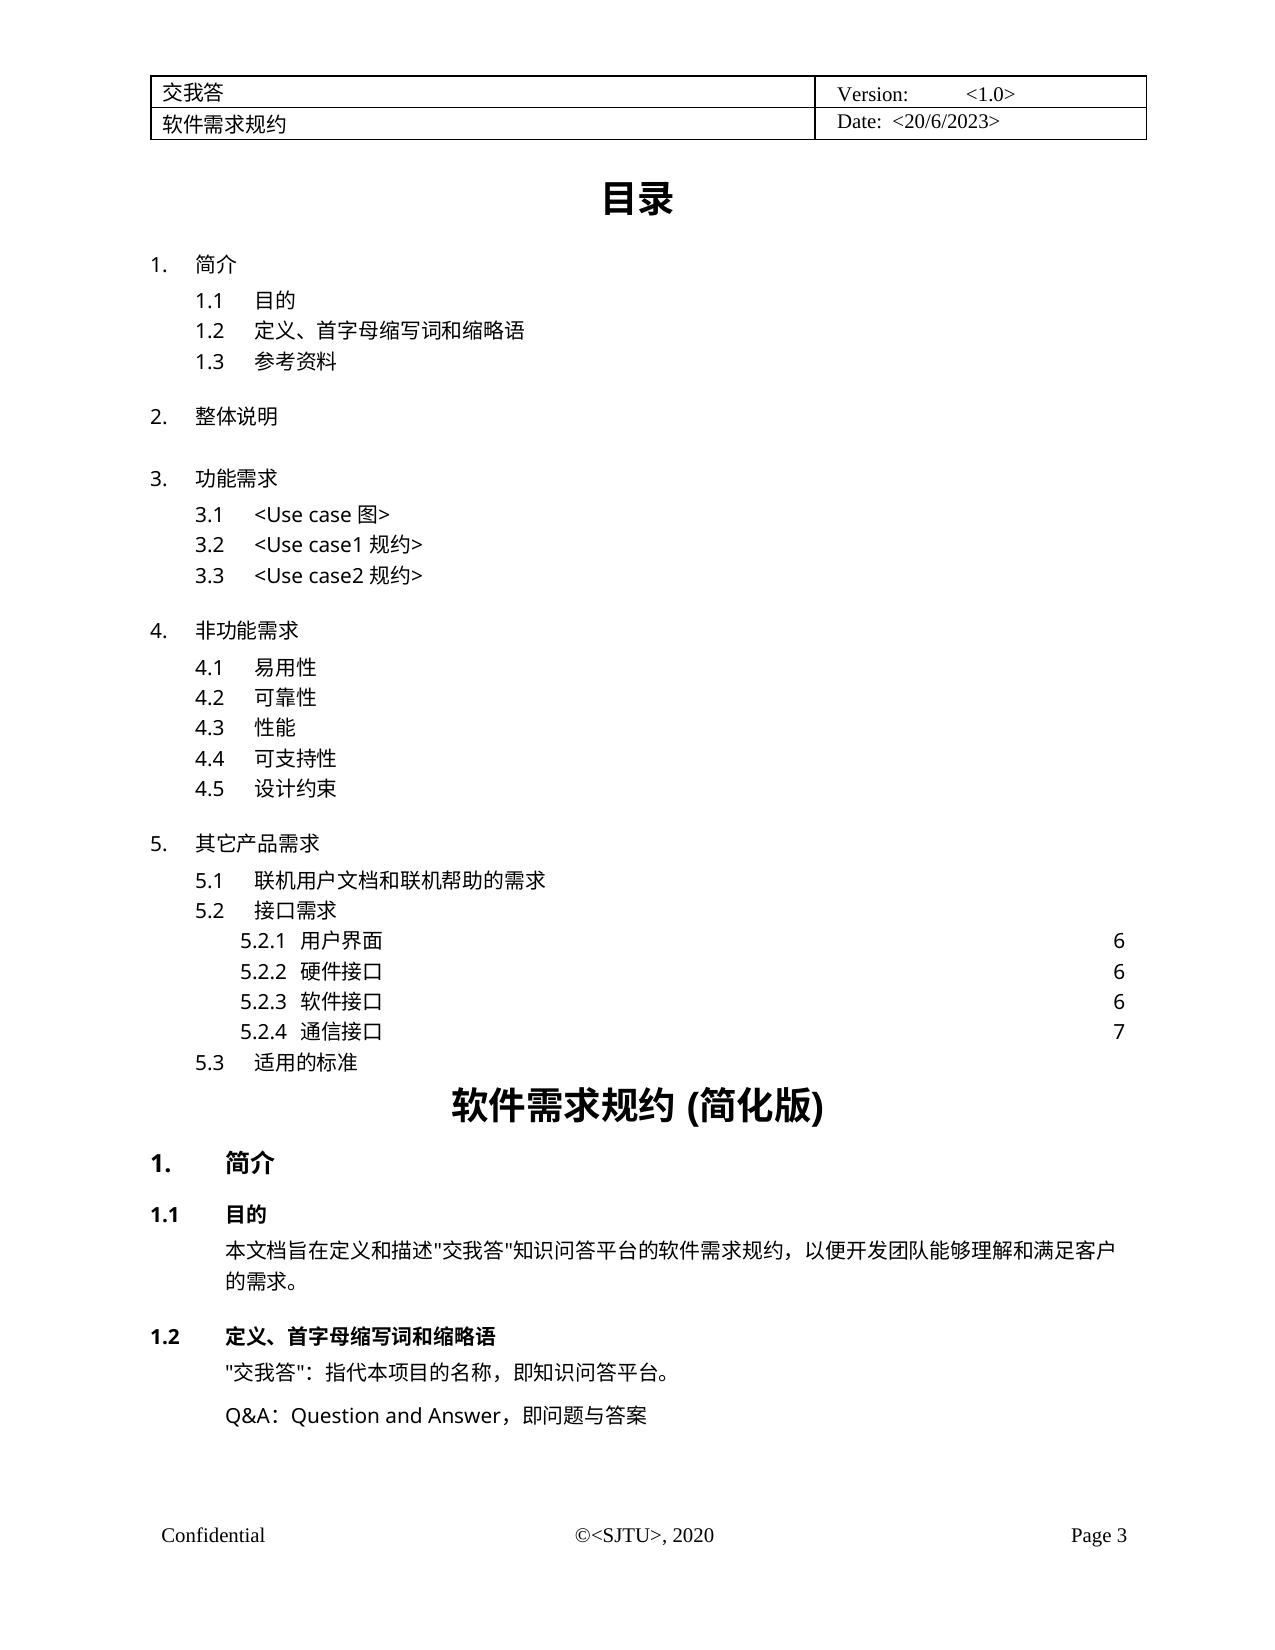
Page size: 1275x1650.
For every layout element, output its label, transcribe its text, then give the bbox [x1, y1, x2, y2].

text 5.2 接口需求 6 [195, 894, 1050, 925]
text 2. 整体说明 4 [150, 400, 1050, 431]
text 3.2 <Use case1 规约> 5 [195, 529, 1050, 559]
text "交我答"：指代本项目的名称，即知识问答平台。 [225, 1357, 1125, 1387]
text 1.1 目的 4 [195, 284, 1050, 315]
text 4.5 设计约束 6 [195, 772, 1050, 802]
text 5.2.1 用户界面 6 [240, 925, 1125, 955]
text 5.2.4 通信接口 7 [240, 1016, 1125, 1046]
text 4.3 性能 5 [195, 712, 1050, 742]
text 1. 简介 4 [150, 248, 1050, 278]
text 4.4 可支持性 6 [195, 742, 1050, 772]
text 3. 功能需求 4 [150, 462, 1050, 492]
text 3.3 <Use case2 规约> 5 [195, 559, 1050, 589]
text 4. 非功能需求 5 [150, 614, 1050, 645]
text 3.1 <Use case 图> 5 [195, 498, 1050, 529]
text 5.2.2 硬件接口 6 [240, 955, 1125, 985]
subtitle 目的 [150, 1198, 1125, 1228]
text 5.1 联机用户文档和联机帮助的需求 6 [195, 864, 1050, 894]
text 5.2.3 软件接口 6 [240, 985, 1125, 1016]
text 5.3 适用的标准 7 [195, 1046, 1050, 1076]
title 目录 [150, 168, 1125, 223]
text 本文档旨在定义和描述"交我答"知识问答平台的软件需求规约，以便开发团队能够理解和满足客户的需求。 [225, 1234, 1125, 1295]
text 1.2 定义、首字母缩写词和缩略语 4 [195, 315, 1050, 345]
text 1.3 参考资料 4 [195, 345, 1050, 375]
subtitle 定义、首字母缩写词和缩略语 [150, 1320, 1125, 1350]
text Q&A：Question and Answer，即问题与答案 [225, 1399, 1125, 1430]
title 软件需求规约 (简化版) [150, 1076, 1125, 1131]
text 4.1 易用性 5 [195, 651, 1050, 681]
text 5. 其它产品需求 6 [150, 827, 1050, 858]
text 4.2 可靠性 5 [195, 681, 1050, 712]
subtitle 简介 [150, 1143, 1125, 1179]
